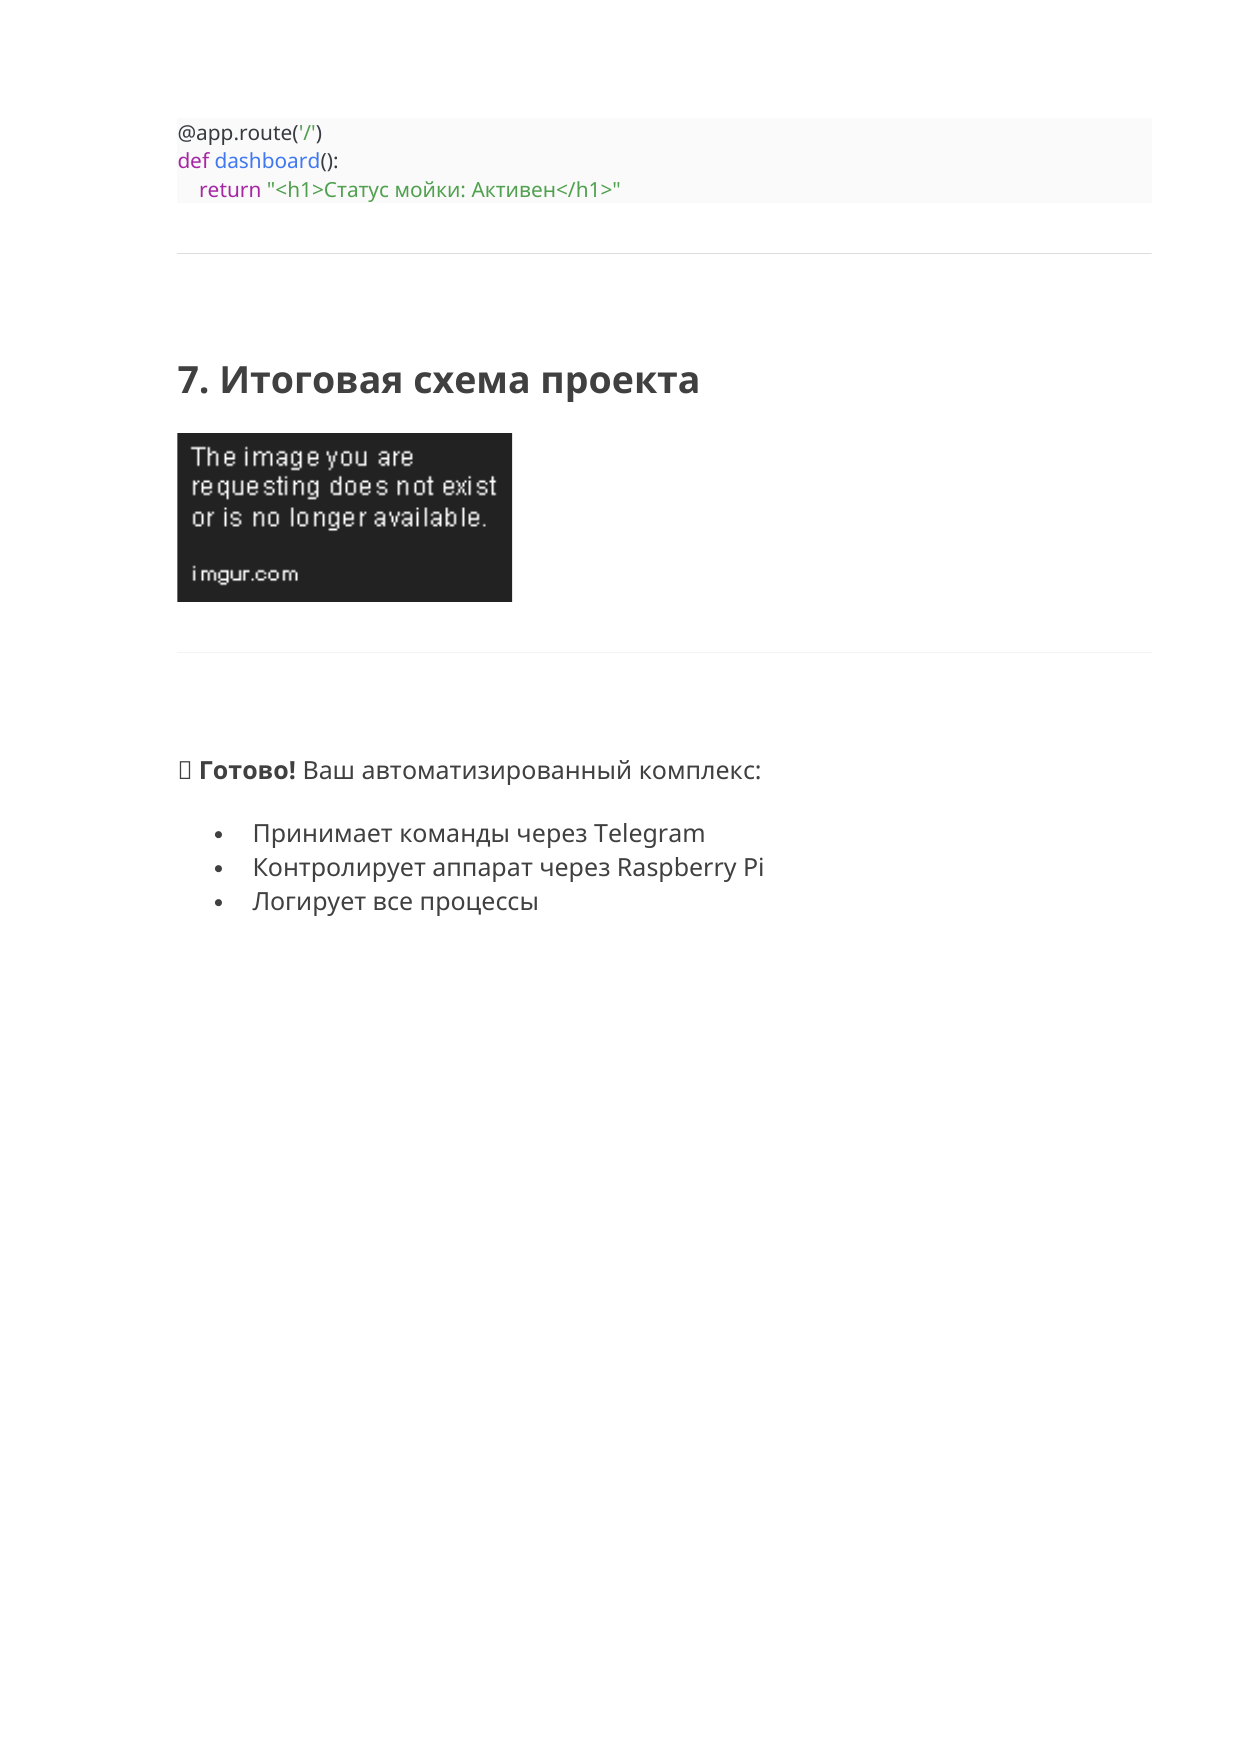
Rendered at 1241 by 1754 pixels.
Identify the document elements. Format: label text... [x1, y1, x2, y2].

text 7. Итоговая схема проекта [177, 354, 1152, 405]
list Логирует все процессы [215, 884, 1152, 918]
picture [177, 433, 513, 602]
text @app.route('/') [177, 118, 1152, 147]
text 🚀 Готово! Ваш автоматизированный комплекс: [177, 752, 1152, 786]
list Контролирует аппарат через Raspberry Pi [215, 849, 1152, 884]
text return "<h1>Статус мойки: Активен</h1>" [177, 175, 1152, 203]
text def dashboard(): [177, 147, 1152, 175]
list Принимает команды через Telegram [215, 816, 1152, 849]
